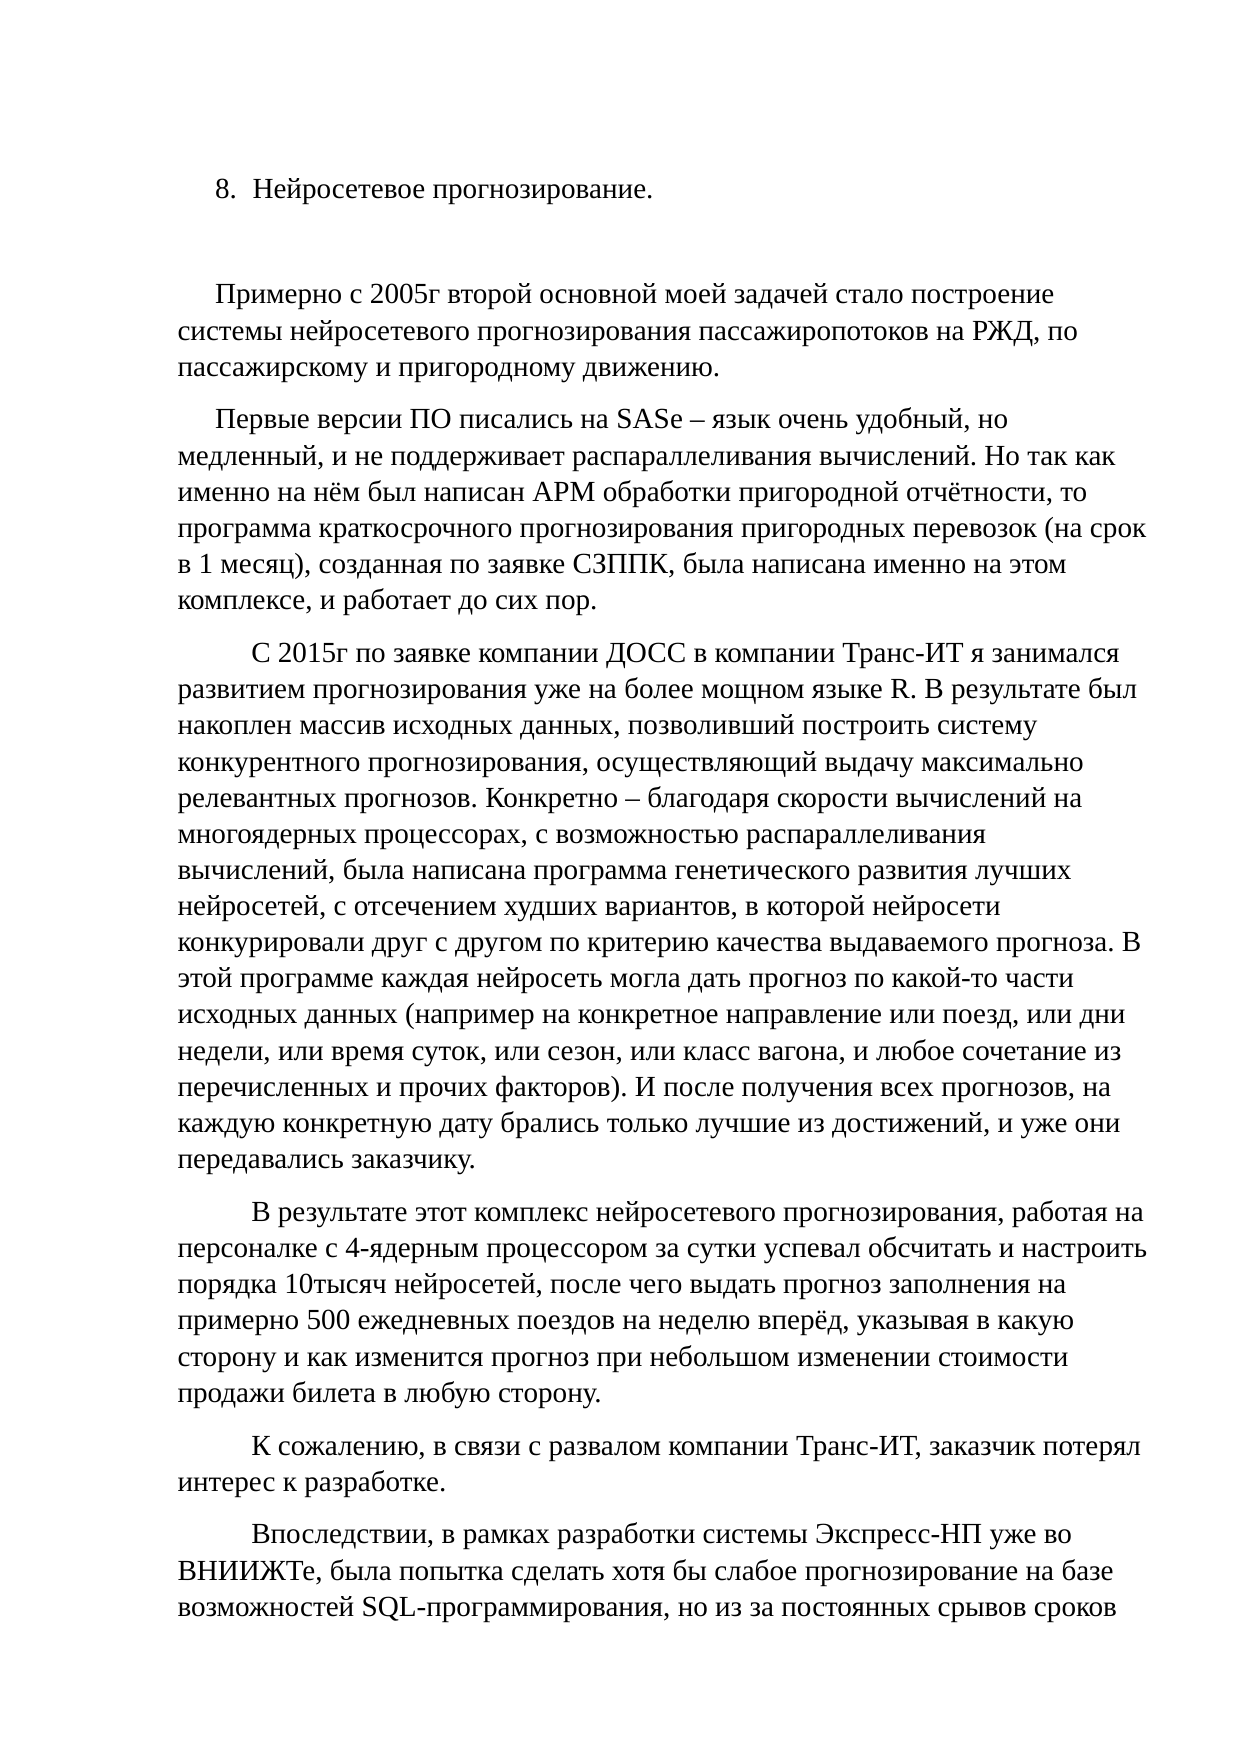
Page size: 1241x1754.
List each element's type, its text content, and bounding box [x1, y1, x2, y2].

text К сожалению, в связи с развалом компании Транс-ИТ, заказчик потерял интерес к разработке. [177, 1428, 1152, 1497]
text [177, 1517, 1152, 1622]
text С 2015г по заявке компании ДОСС в компании Транс-ИТ я занимался развитием прогнозирования уже на более мощном языке R. В результате был накоплен массив исходных данных, позволивший построить систему конкурентного прогнозирования, осуществляющий выдачу максимально релевантных прогнозов. Конкретно – благодаря скорости вычислений на многоядерных процессорах, с возможностью распараллеливания вычислений, была написана программа генетического развития лучших нейросетей, с отсечением худших вариантов, в которой нейросети конкурировали друг с другом по критерию качества выдаваемого прогноза. В этой программе каждая нейросеть могла дать прогноз по какой-то части исходных данных (например на конкретное направление или поезд, или дни недели, или время суток, или сезон, или класс вагона, и любое сочетание из перечисленных и прочих факторов). И после получения всех прогнозов, на каждую конкретную дату брались только лучшие из достижений, и уже они передавались заказчику. [177, 635, 1152, 1175]
text Примерно с 2005г второй основной моей задачей стало построение системы нейросетевого прогнозирования пассажиропотоков на РЖД, по пассажирскому и пригородному движению. [177, 277, 1152, 382]
text В результате этот комплекс нейросетевого прогнозирования, работая на персоналке с 4-ядерным процессором за сутки успевал обсчитать и настроить порядка 10тысяч нейросетей, после чего выдать прогноз заполнения на примерно 500 ежедневных поездов на неделю вперёд, указывая в какую сторону и как изменится прогноз при небольшом изменении стоимости продажи билета в любую сторону. [177, 1194, 1152, 1408]
text Первые версии ПО писались на SASе – язык очень удобный, но медленный, и не поддерживает распараллеливания вычислений. Но так как именно на нём был написан АРМ обработки пригородной отчётности, то программа краткосрочного прогнозирования пригородных перевозок (на срок в 1 месяц), созданная по заявке СЗППК, была написана именно на этом комплексе, и работает до сих пор. [177, 402, 1152, 616]
list Нейросетевое прогнозирование. [215, 171, 1152, 204]
